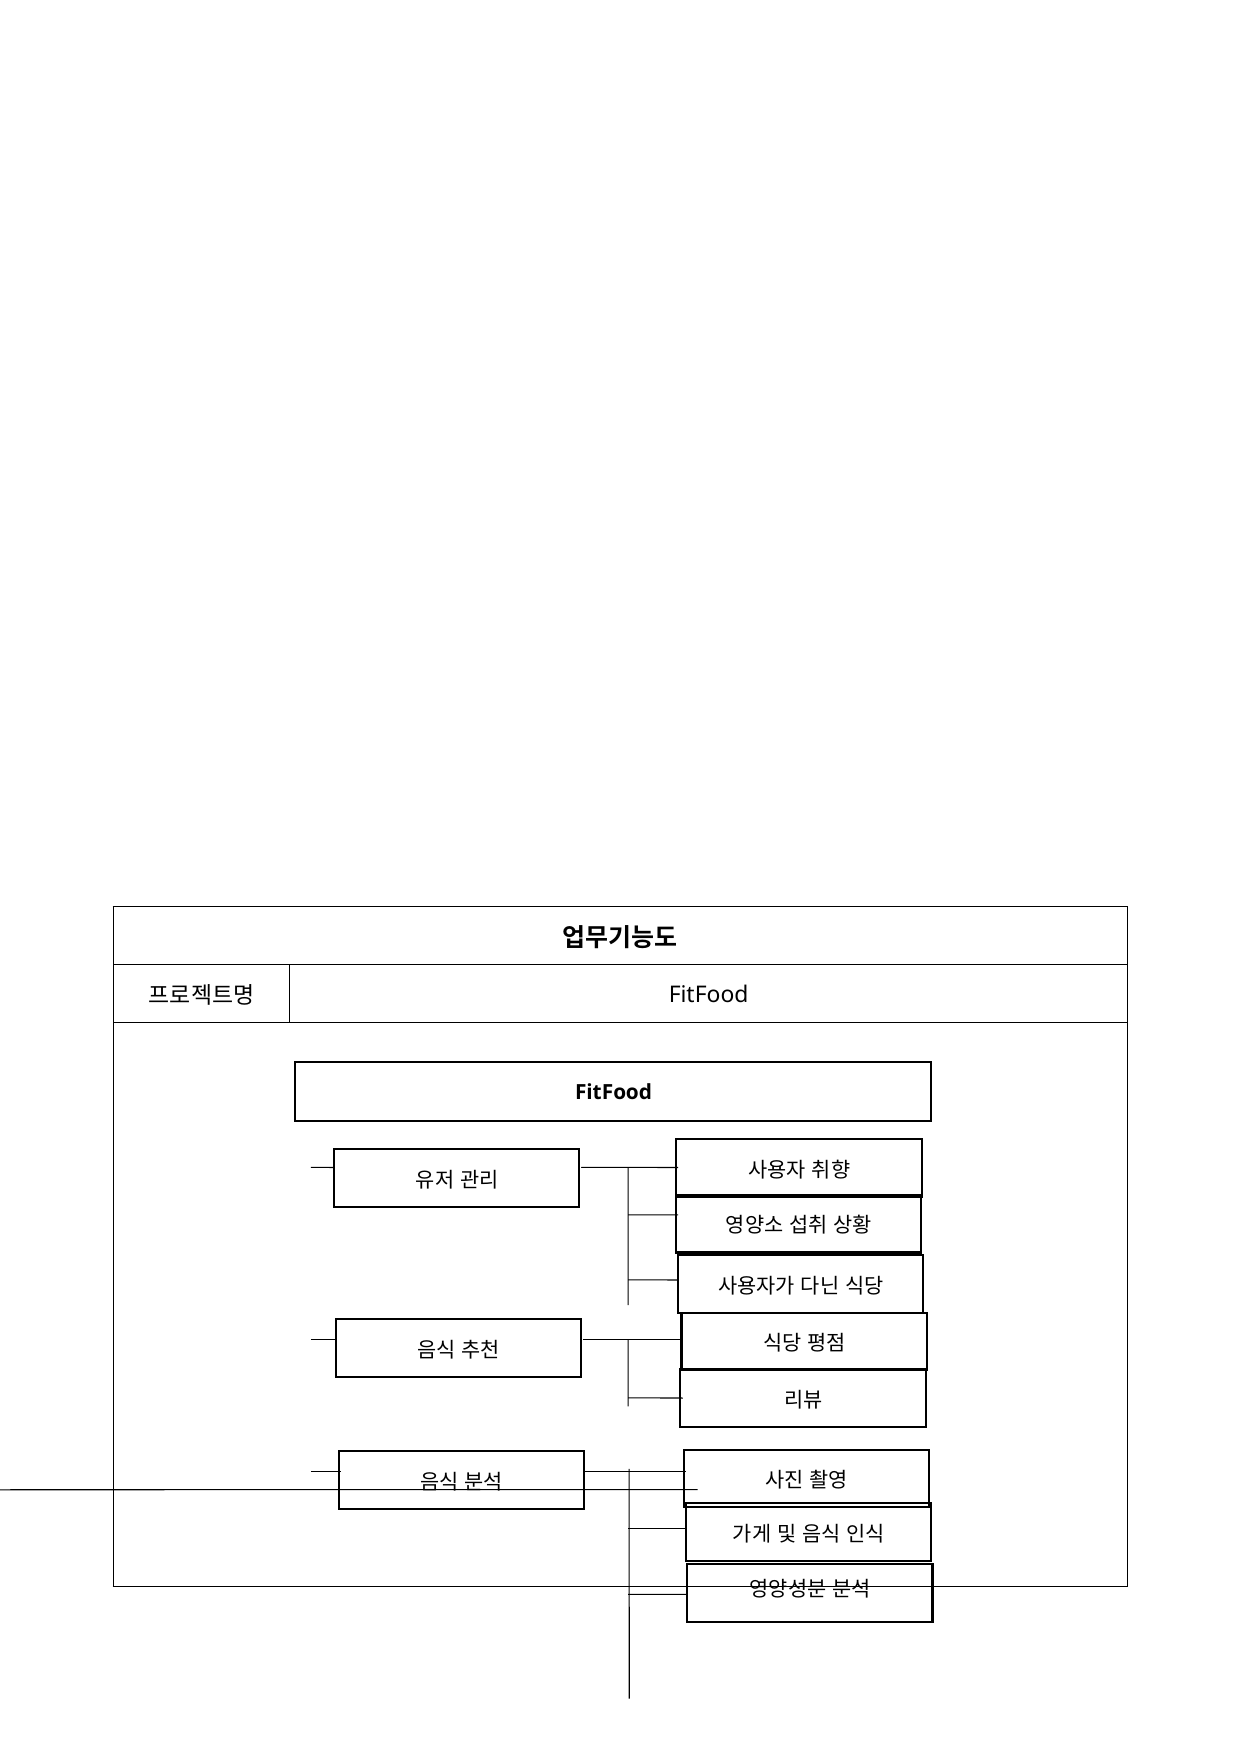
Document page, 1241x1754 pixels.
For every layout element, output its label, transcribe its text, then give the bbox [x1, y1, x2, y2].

table_cell FitFood [290, 965, 1127, 1022]
table_header 업무기능도 [114, 907, 1127, 964]
table_cell 프로젝트명 [114, 965, 289, 1022]
table_cell [114, 1023, 1127, 1586]
